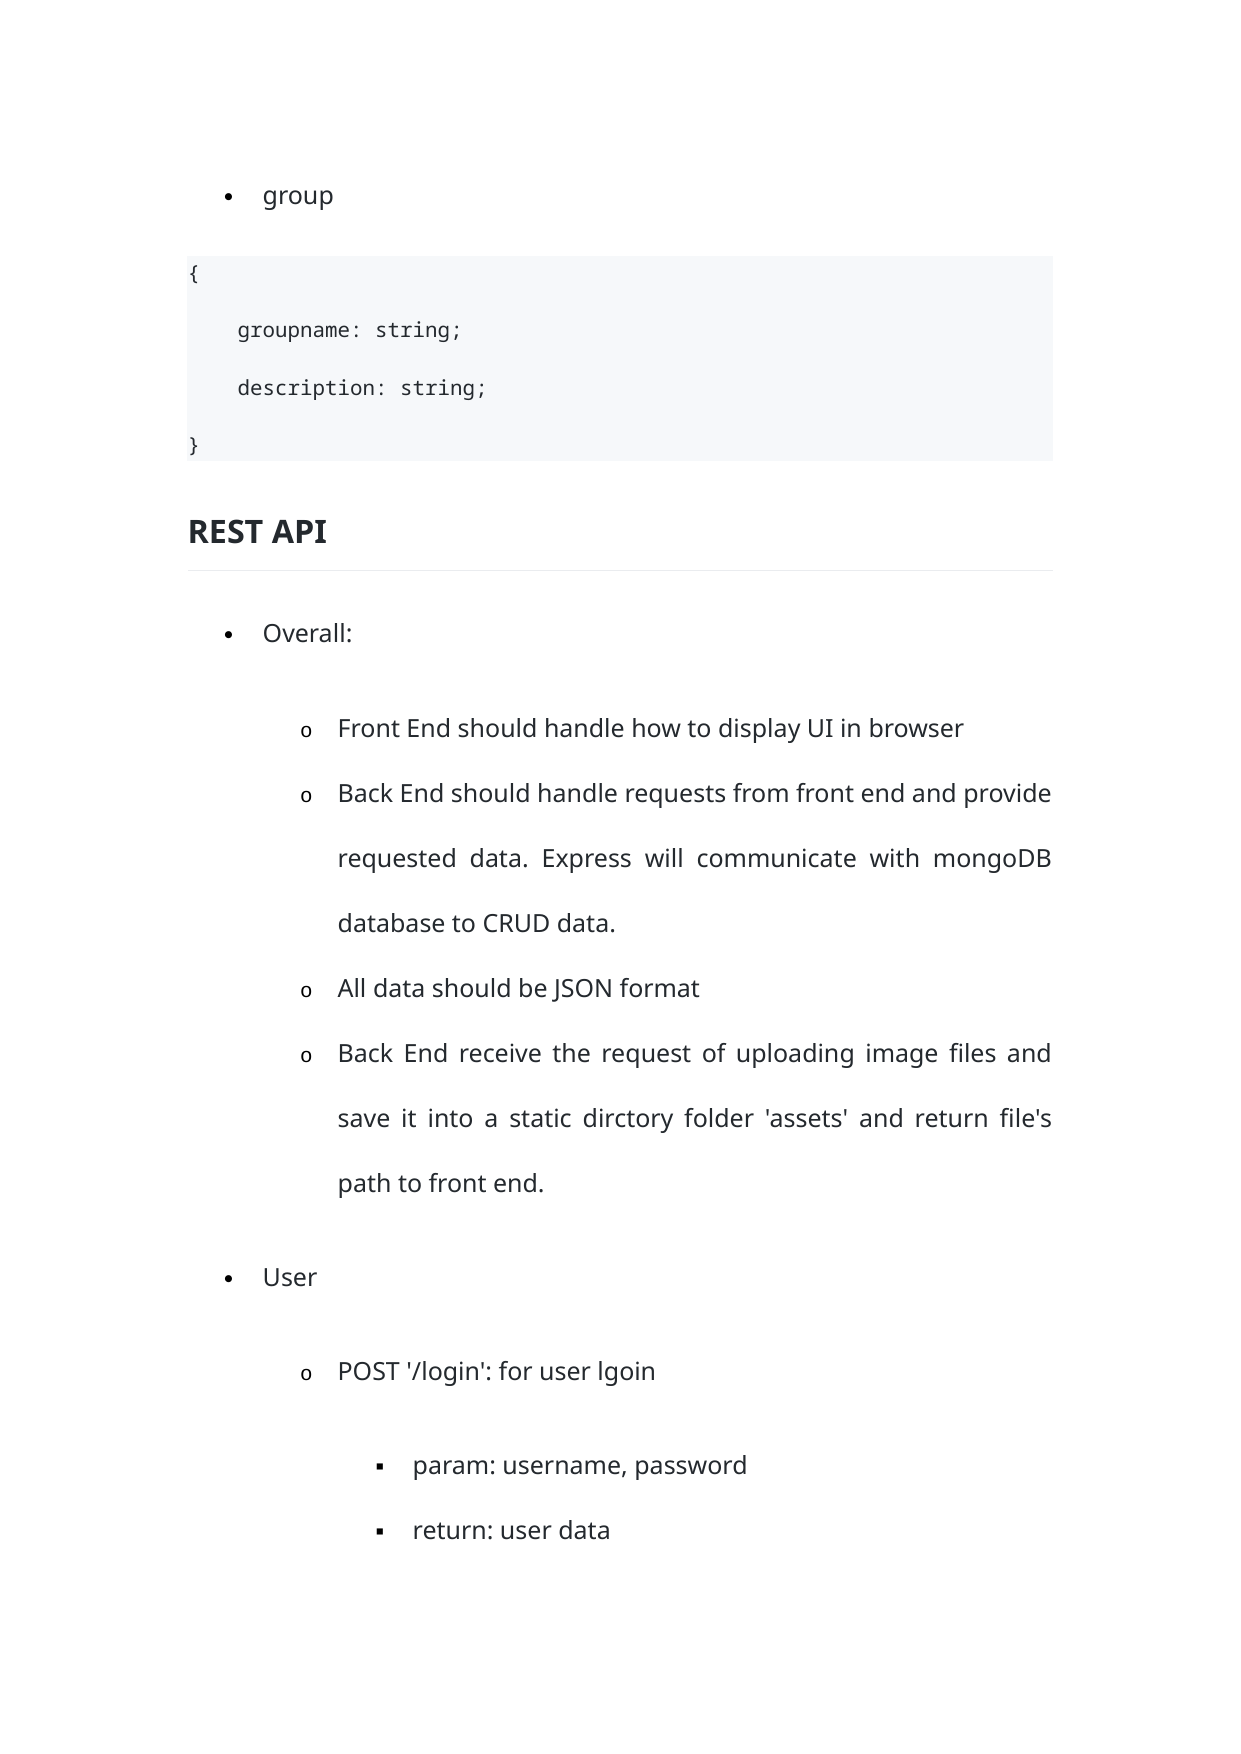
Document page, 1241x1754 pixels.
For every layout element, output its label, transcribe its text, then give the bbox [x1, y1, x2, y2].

text groupname: string; [187, 314, 1053, 346]
list Front End should handle how to display UI in browser [300, 695, 1053, 760]
list POST '/login': for user lgoin [300, 1338, 1053, 1403]
list User [225, 1244, 1053, 1309]
list All data should be JSON format [300, 955, 1053, 1020]
list Back End should handle requests from front end and provide requested data. Express will communicate with mongoDB database to CRUD data. [300, 760, 1053, 955]
list Overall: [225, 601, 1053, 666]
text { [187, 256, 1053, 289]
text } [187, 429, 1053, 461]
subtitle REST API [187, 499, 1053, 571]
text description: string; [187, 371, 1053, 404]
list param: username, password [375, 1432, 1053, 1497]
list Back End receive the request of uploading image files and save it into a static dirctory folder 'assets' and return file's path to front end. [300, 1020, 1053, 1215]
list return: user data [375, 1497, 1053, 1562]
list group [225, 162, 1053, 227]
